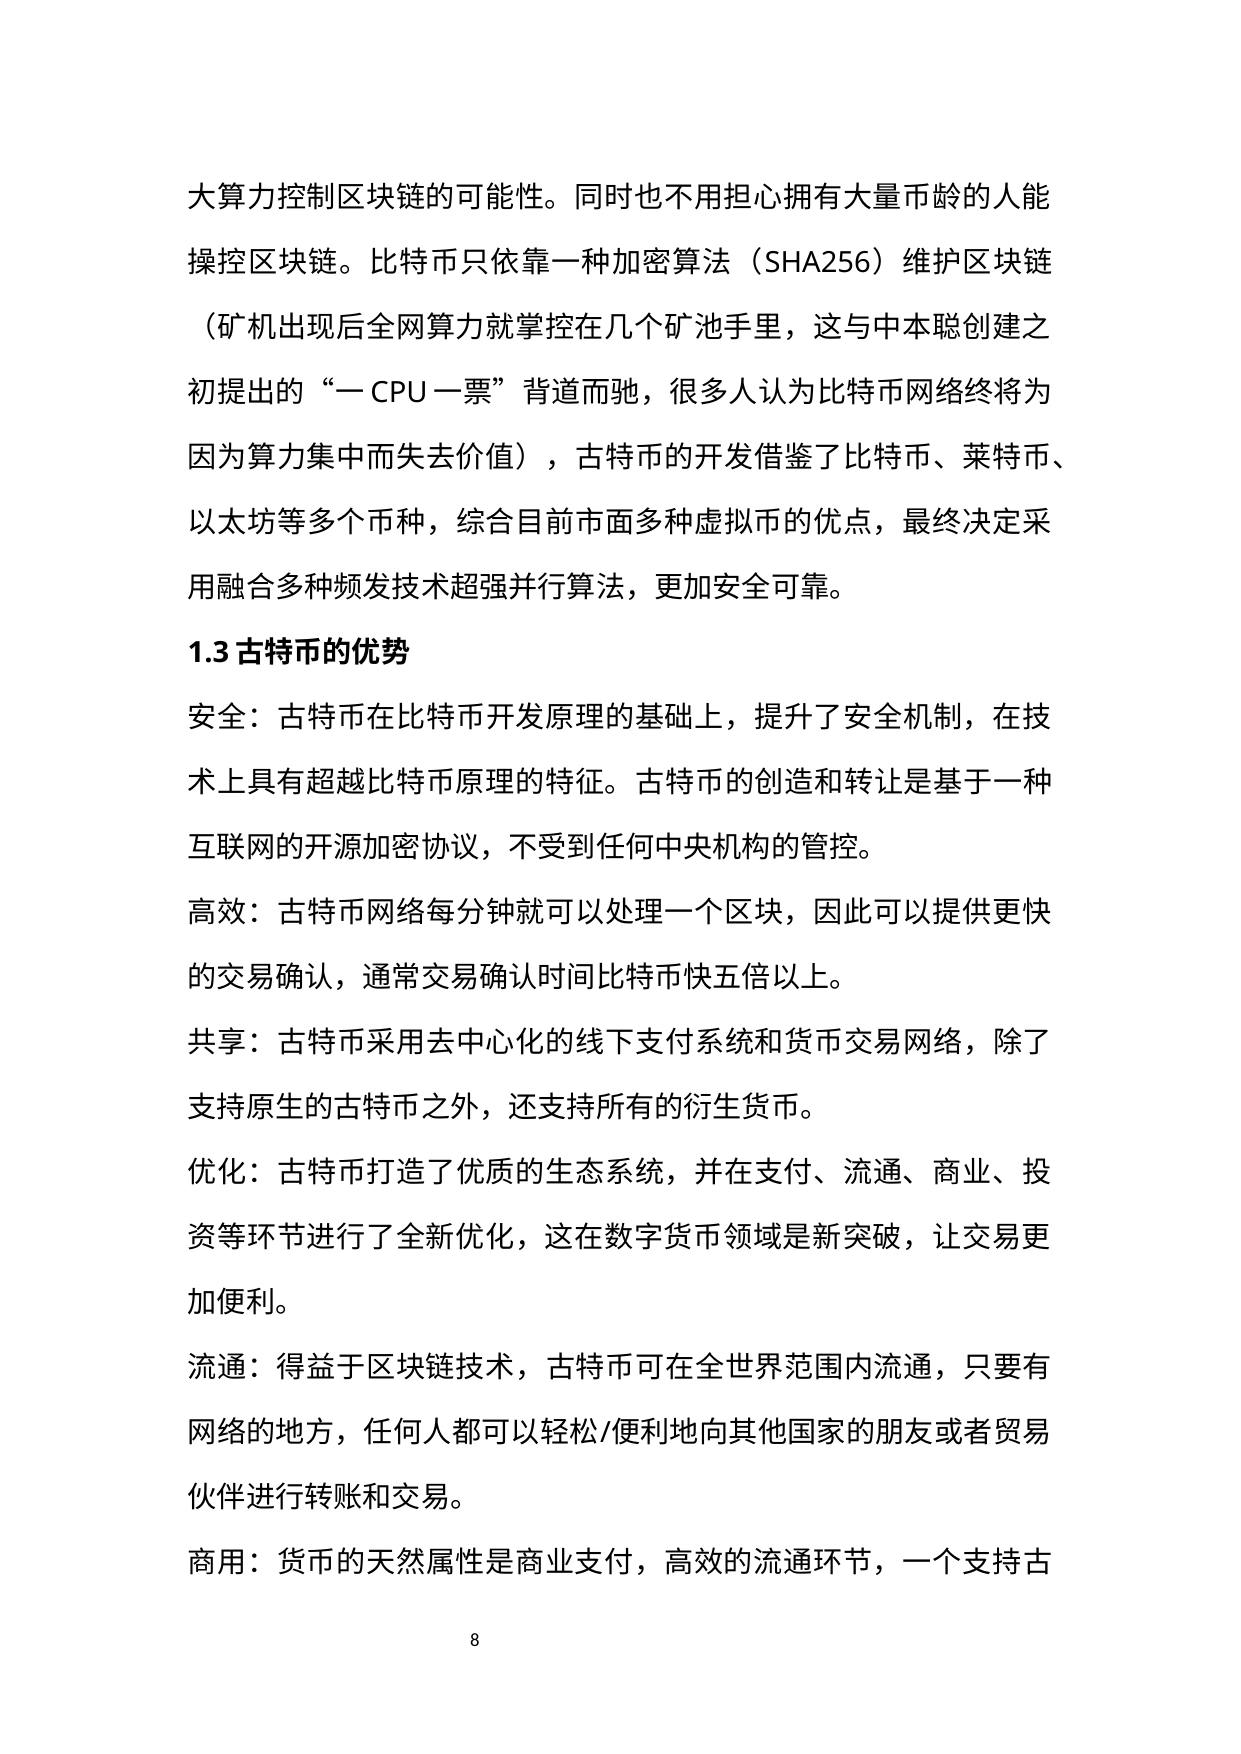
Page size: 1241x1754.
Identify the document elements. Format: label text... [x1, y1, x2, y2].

text 共享：古特币采用去中心化的线下支付系统和货币交易网络，除了支持原生的古特币之外，还支持所有的衍生货币。 [187, 1007, 1053, 1137]
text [187, 162, 1053, 617]
text 优化：古特币打造了优质的生态系统，并在支付、流通、商业、投资等环节进行了全新优化，这在数字货币领域是新突破，让交易更加便利。 [187, 1137, 1053, 1332]
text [187, 1527, 1053, 1592]
text 1.3古特币的优势 [187, 617, 1053, 682]
text 高效：古特币网络每分钟就可以处理一个区块，因此可以提供更快的交易确认，通常交易确认时间比特币快五倍以上。 [187, 877, 1053, 1007]
text 流通：得益于区块链技术，古特币可在全世界范围内流通，只要有网络的地方，任何人都可以轻松/便利地向其他国家的朋友或者贸易伙伴进行转账和交易。 [187, 1332, 1053, 1527]
text 安全：古特币在比特币开发原理的基础上，提升了安全机制，在技术上具有超越比特币原理的特征。古特币的创造和转让是基于一种互联网的开源加密协议，不受到任何中央机构的管控。 [187, 682, 1053, 877]
